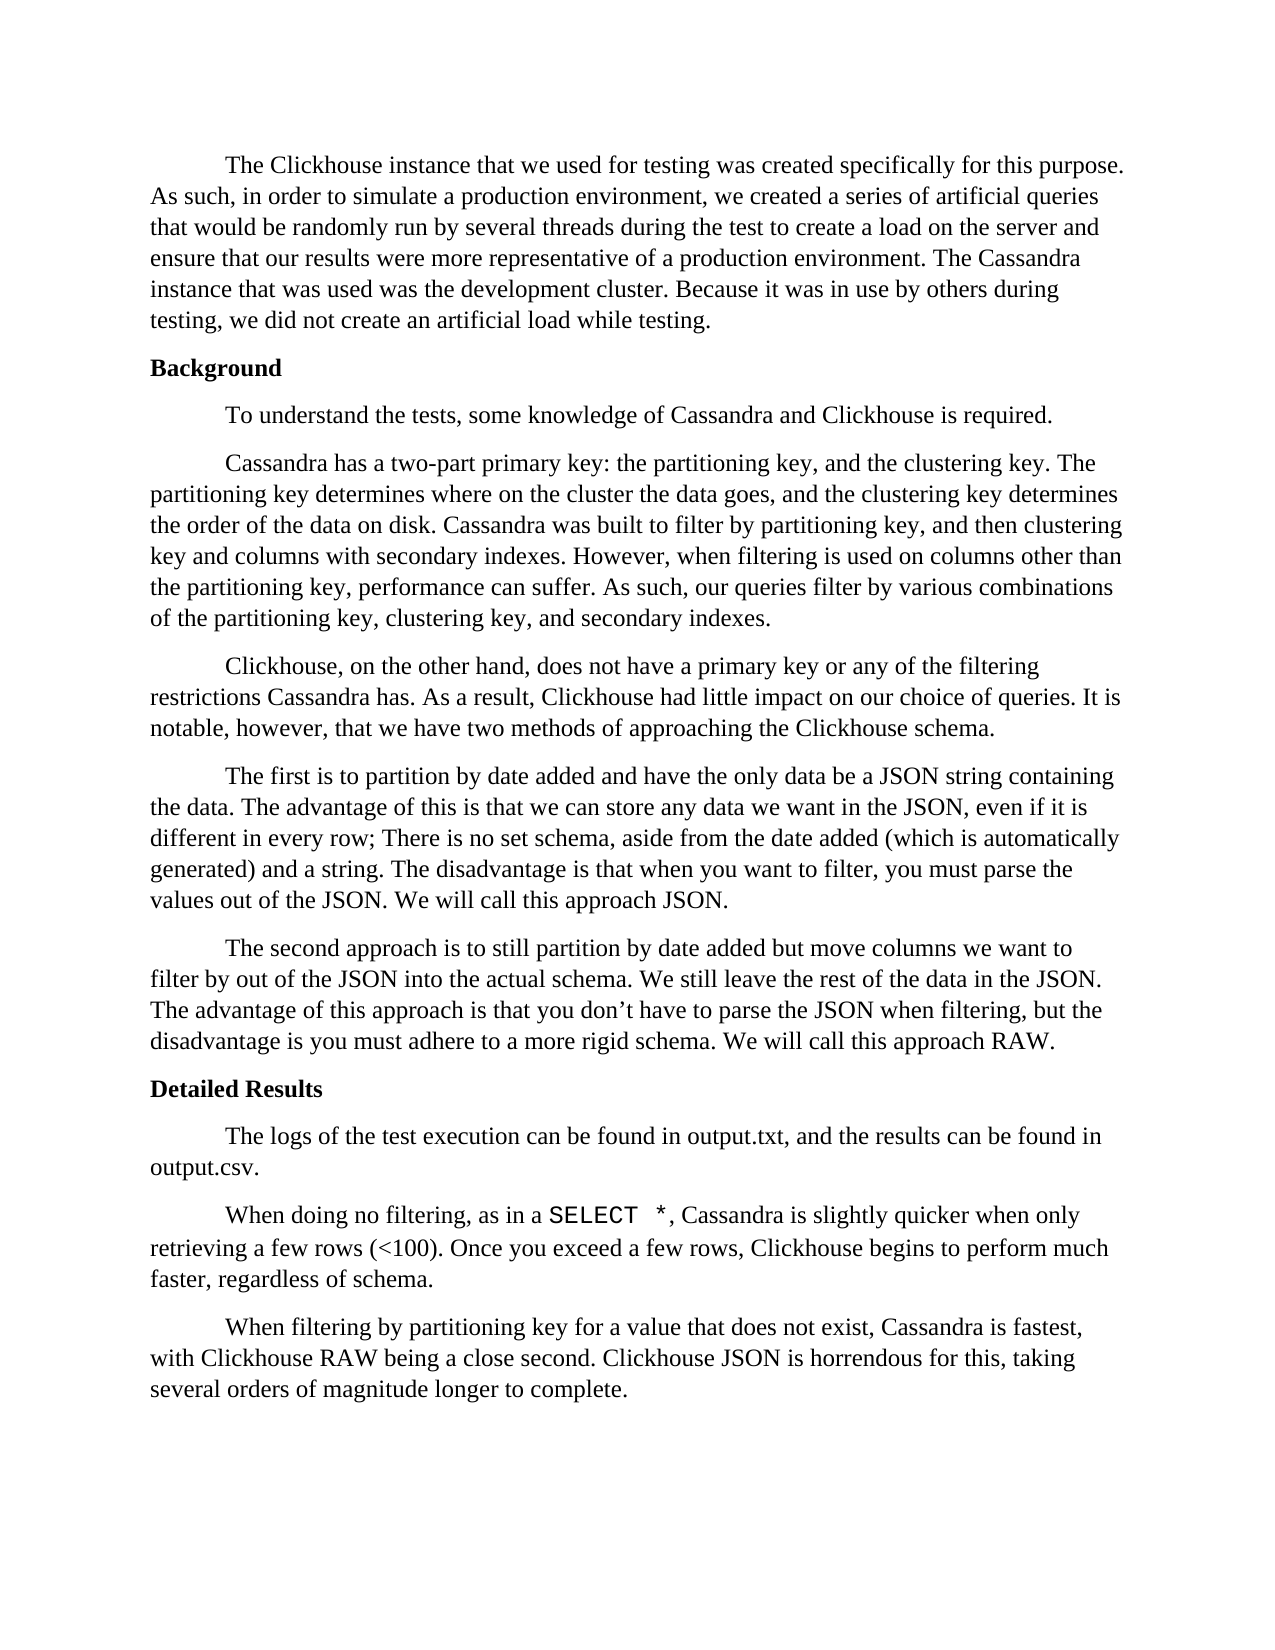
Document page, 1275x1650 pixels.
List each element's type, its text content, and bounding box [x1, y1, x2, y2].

text The logs of the test execution can be found in output.txt, and the results can be found in output.csv. [150, 1121, 1125, 1181]
text Detailed Results [150, 1074, 1125, 1102]
text The first is to partition by date added and have the only data be a JSON string containing the data. The advantage of this is that we can store any data we want in the JSON, even if it is different in every row; There is no set schema, aside from the date added (which is automatically generated) and a string. The disadvantage is that when you want to filter, you must parse the values out of the JSON. We will call this approach JSON. [150, 761, 1125, 914]
text The second approach is to still partition by date added but move columns we want to filter by out of the JSON into the actual schema. We still leave the rest of the data in the JSON. The advantage of this approach is that you don’t have to parse the JSON when filtering, but the disadvantage is you must adhere to a more rigid schema. We will call this approach RAW. [150, 933, 1125, 1055]
text Background [150, 353, 1125, 382]
text Cassandra has a two-part primary key: the partitioning key, and the clustering key. The partitioning key determines where on the cluster the data goes, and the clustering key determines the order of the data on disk. Cassandra was built to filter by partitioning key, and then clustering key and columns with secondary indexes. However, when filtering is used on columns other than the partitioning key, performance can suffer. As such, our queries filter by various combinations of the partitioning key, clustering key, and secondary indexes. [150, 448, 1125, 632]
text When filtering by partitioning key for a value that does not exist, Cassandra is fastest, with Clickhouse RAW being a close second. Clickhouse JSON is horrendous for this, taking several orders of magnitude longer to complete. [150, 1312, 1125, 1403]
text To understand the tests, some knowledge of Cassandra and Clickhouse is required. [150, 401, 1125, 429]
text When doing no filtering, as in a SELECT *, Cassandra is slightly quicker when only retrieving a few rows (<100). Once you exceed a few rows, Clickhouse begins to perform much faster, regardless of schema. [150, 1200, 1125, 1293]
text Clickhouse, on the other hand, does not have a primary key or any of the filtering restrictions Cassandra has. As a result, Clickhouse had little impact on our choice of queries. It is notable, however, that we have two methods of approaching the Clickhouse schema. [150, 651, 1125, 742]
